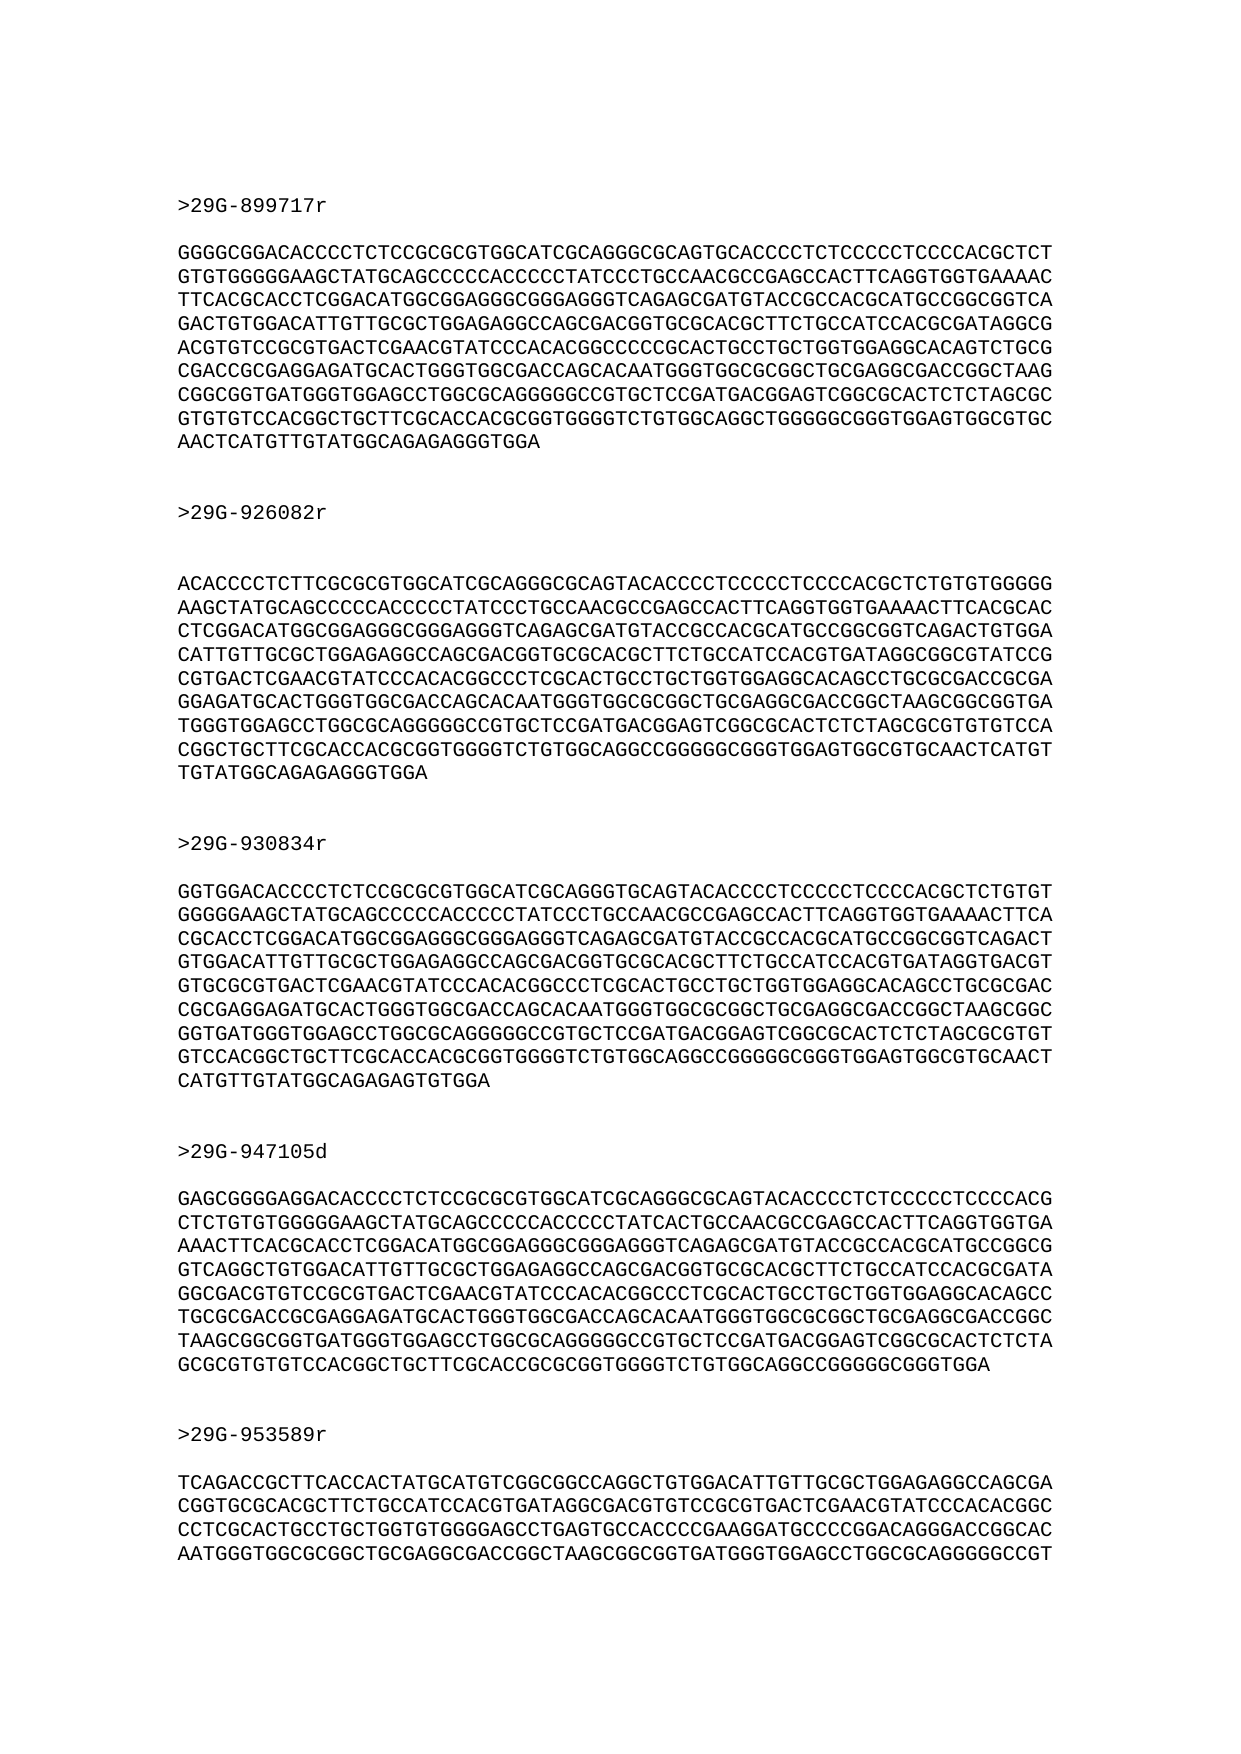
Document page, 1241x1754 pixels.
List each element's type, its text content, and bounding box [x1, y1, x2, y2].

text >29G-899717r [177, 195, 1063, 218]
text GGTGGACACCCCTCTCCGCGCGTGGCATCGCAGGGTGCAGTACACCCCTCCCCCTCCCCACGCTCTGTGTGGGGGAAGCTATGCAGCCCCCACCCCCTATCCCTGCCAACGCCGAGCCACTTCAGGTGGTGAAAACTTCACGCACCTCGGACATGGCGGAGGGCGGGAGGGTCAGAGCGATGTACCGCCACGCATGCCGGCGGTCAGACTGTGGACATTGTTGCGCTGGAGAGGCCAGCGACGGTGCGCACGCTTCTGCCATCCACGTGATAGGTGACGTGTGCGCGTGACTCGAACGTATCCCACACGGCCCTCGCACTGCCTGCTGGTGGAGGCACAGCCTGCGCGACCGCGAGGAGATGCACTGGGTGGCGACCAGCACAATGGGTGGCGCGGCTGCGAGGCGACCGGCTAAGCGGCGGTGATGGGTGGAGCCTGGCGCAGGGGGCCGTGCTCCGATGACGGAGTCGGCGCACTCTCTAGCGCGTGTGTCCACGGCTGCTTCGCACCACGCGGTGGGGTCTGTGGCAGGCCGGGGGCGGGTGGAGTGGCGTGCAACTCATGTTGTATGGCAGAGAGTGTGGA [177, 881, 1063, 1093]
text >29G-930834r [177, 833, 1063, 857]
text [177, 1472, 1063, 1566]
text >29G-926082r [177, 502, 1063, 526]
text GGGGCGGACACCCCTCTCCGCGCGTGGCATCGCAGGGCGCAGTGCACCCCTCTCCCCCTCCCCACGCTCTGTGTGGGGGAAGCTATGCAGCCCCCACCCCCTATCCCTGCCAACGCCGAGCCACTTCAGGTGGTGAAAACTTCACGCACCTCGGACATGGCGGAGGGCGGGAGGGTCAGAGCGATGTACCGCCACGCATGCCGGCGGTCAGACTGTGGACATTGTTGCGCTGGAGAGGCCAGCGACGGTGCGCACGCTTCTGCCATCCACGCGATAGGCGACGTGTCCGCGTGACTCGAACGTATCCCACACGGCCCCCGCACTGCCTGCTGGTGGAGGCACAGTCTGCGCGACCGCGAGGAGATGCACTGGGTGGCGACCAGCACAATGGGTGGCGCGGCTGCGAGGCGACCGGCTAAGCGGCGGTGATGGGTGGAGCCTGGCGCAGGGGGCCGTGCTCCGATGACGGAGTCGGCGCACTCTCTAGCGCGTGTGTCCACGGCTGCTTCGCACCACGCGGTGGGGTCTGTGGCAGGCTGGGGGCGGGTGGAGTGGCGTGCAACTCATGTTGTATGGCAGAGAGGGTGGA [177, 242, 1063, 455]
text ACACCCCTCTTCGCGCGTGGCATCGCAGGGCGCAGTACACCCCTCCCCCTCCCCACGCTCTGTGTGGGGGAAGCTATGCAGCCCCCACCCCCTATCCCTGCCAACGCCGAGCCACTTCAGGTGGTGAAAACTTCACGCACCTCGGACATGGCGGAGGGCGGGAGGGTCAGAGCGATGTACCGCCACGCATGCCGGCGGTCAGACTGTGGACATTGTTGCGCTGGAGAGGCCAGCGACGGTGCGCACGCTTCTGCCATCCACGTGATAGGCGGCGTATCCGCGTGACTCGAACGTATCCCACACGGCCCTCGCACTGCCTGCTGGTGGAGGCACAGCCTGCGCGACCGCGAGGAGATGCACTGGGTGGCGACCAGCACAATGGGTGGCGCGGCTGCGAGGCGACCGGCTAAGCGGCGGTGATGGGTGGAGCCTGGCGCAGGGGGCCGTGCTCCGATGACGGAGTCGGCGCACTCTCTAGCGCGTGTGTCCACGGCTGCTTCGCACCACGCGGTGGGGTCTGTGGCAGGCCGGGGGCGGGTGGAGTGGCGTGCAACTCATGTTGTATGGCAGAGAGGGTGGA [177, 573, 1063, 786]
text >29G-947105d [177, 1141, 1063, 1164]
text GAGCGGGGAGGACACCCCTCTCCGCGCGTGGCATCGCAGGGCGCAGTACACCCCTCTCCCCCTCCCCACGCTCTGTGTGGGGGAAGCTATGCAGCCCCCACCCCCTATCACTGCCAACGCCGAGCCACTTCAGGTGGTGAAAACTTCACGCACCTCGGACATGGCGGAGGGCGGGAGGGTCAGAGCGATGTACCGCCACGCATGCCGGCGGTCAGGCTGTGGACATTGTTGCGCTGGAGAGGCCAGCGACGGTGCGCACGCTTCTGCCATCCACGCGATAGGCGACGTGTCCGCGTGACTCGAACGTATCCCACACGGCCCTCGCACTGCCTGCTGGTGGAGGCACAGCCTGCGCGACCGCGAGGAGATGCACTGGGTGGCGACCAGCACAATGGGTGGCGCGGCTGCGAGGCGACCGGCTAAGCGGCGGTGATGGGTGGAGCCTGGCGCAGGGGGCCGTGCTCCGATGACGGAGTCGGCGCACTCTCTAGCGCGTGTGTCCACGGCTGCTTCGCACCGCGCGGTGGGGTCTGTGGCAGGCCGGGGGCGGGTGGA [177, 1188, 1063, 1377]
text >29G-953589r [177, 1424, 1063, 1448]
